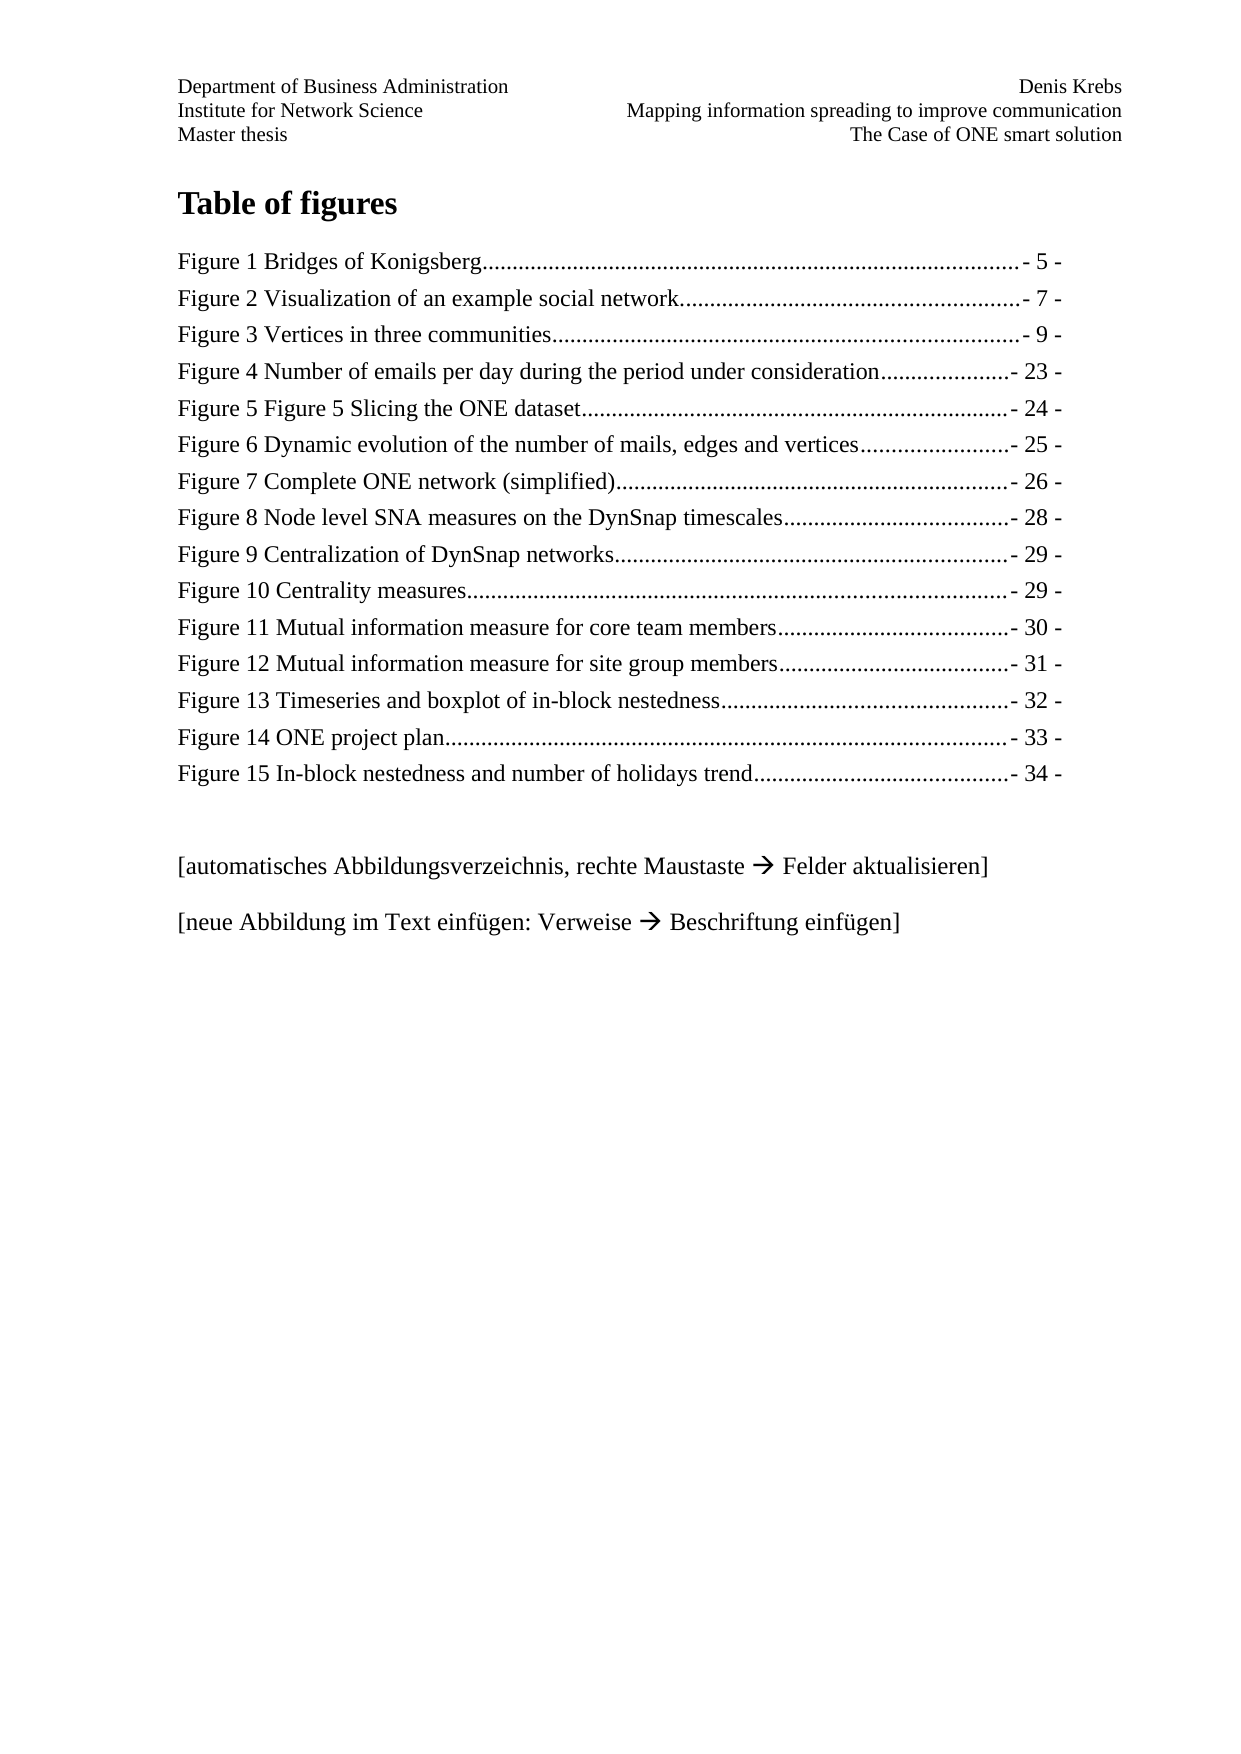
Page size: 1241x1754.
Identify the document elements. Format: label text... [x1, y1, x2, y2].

text Figure 7 Complete ONE network (simplified) - 26 - [177, 467, 1063, 494]
text Figure 8 Node level SNA measures on the DynSnap timescales - 28 - [177, 503, 1063, 531]
text Figure 15 In-block nestedness and number of holidays trend - 34 - [177, 759, 1063, 787]
text Figure 2 Visualization of an example social network. - 7 - [177, 284, 1063, 311]
text Figure 12 Mutual information measure for site group members - 31 - [177, 649, 1063, 677]
text [neue Abbildung im Text einfügen: Verweise Beschriftung einfügen] [177, 907, 1063, 936]
text Figure 13 Timeseries and boxplot of in-block nestedness - 32 - [177, 686, 1063, 714]
text Figure 11 Mutual information measure for core team members - 30 - [177, 613, 1063, 641]
text Figure 3 Vertices in three communities - 9 - [177, 320, 1063, 348]
text Figure 4 Number of emails per day during the period under consideration - 23 - [177, 357, 1063, 384]
text Figure 9 Centralization of DynSnap networks - 29 - [177, 540, 1063, 567]
text Figure 6 Dynamic evolution of the number of mails, edges and vertices - 25 - [177, 430, 1063, 458]
text Figure 14 ONE project plan - 33 - [177, 723, 1063, 750]
text Figure 10 Centrality measures - 29 - [177, 576, 1063, 604]
text [automatisches Abbildungsverzeichnis, rechte Maustaste Felder aktualisieren] [177, 851, 1063, 880]
text Figure 1 Bridges of Konigsberg - 5 - [177, 247, 1063, 275]
text Figure 5 Figure 5 Slicing the ONE dataset - 24 - [177, 393, 1063, 421]
subtitle Table of figures [177, 183, 1063, 222]
